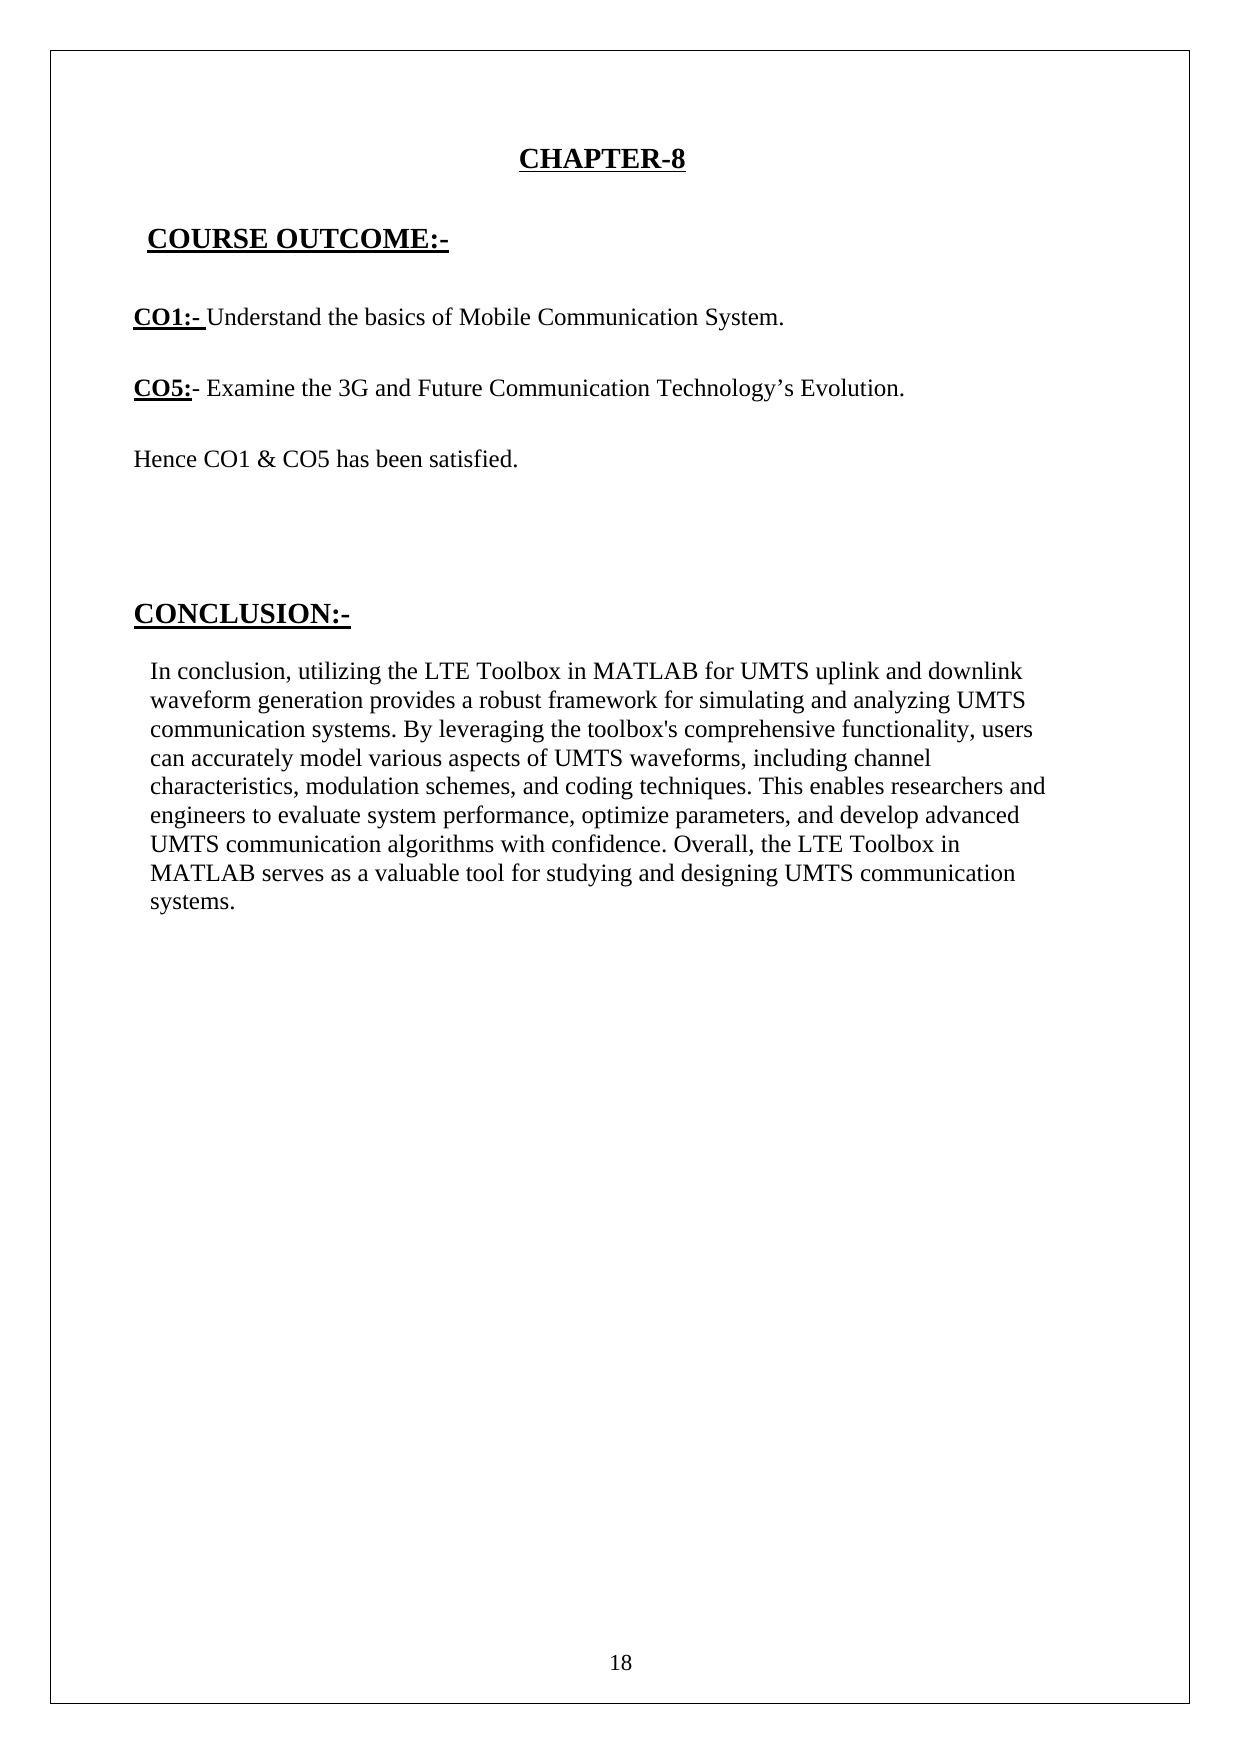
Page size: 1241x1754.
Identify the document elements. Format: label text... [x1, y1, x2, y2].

subtitle CONCLUSION:- [133, 596, 1113, 630]
text CHAPTER-8 [147, 142, 1113, 175]
text Hence CO1 & CO5 has been satisfied. [133, 444, 1113, 473]
text CO5:- Examine the 3G and Future Communication Technology’s Evolution. [133, 373, 1113, 402]
text CO1:- Understand the basics of Mobile Communication System. [133, 302, 1113, 331]
text In conclusion, utilizing the LTE Toolbox in MATLAB for UMTS uplink and downlink waveform generation provides a robust framework for simulating and analyzing UMTS communication systems. By leveraging the toolbox's comprehensive functionality, users can accurately model various aspects of UMTS waveforms, including channel characteristics, modulation schemes, and coding techniques. This enables researchers and engineers to evaluate system performance, optimize parameters, and develop advanced UMTS communication algorithms with confidence. Overall, the LTE Toolbox in MATLAB serves as a valuable tool for studying and designing UMTS communication systems. [150, 656, 1062, 915]
text COURSE OUTCOME:- [147, 221, 1113, 254]
